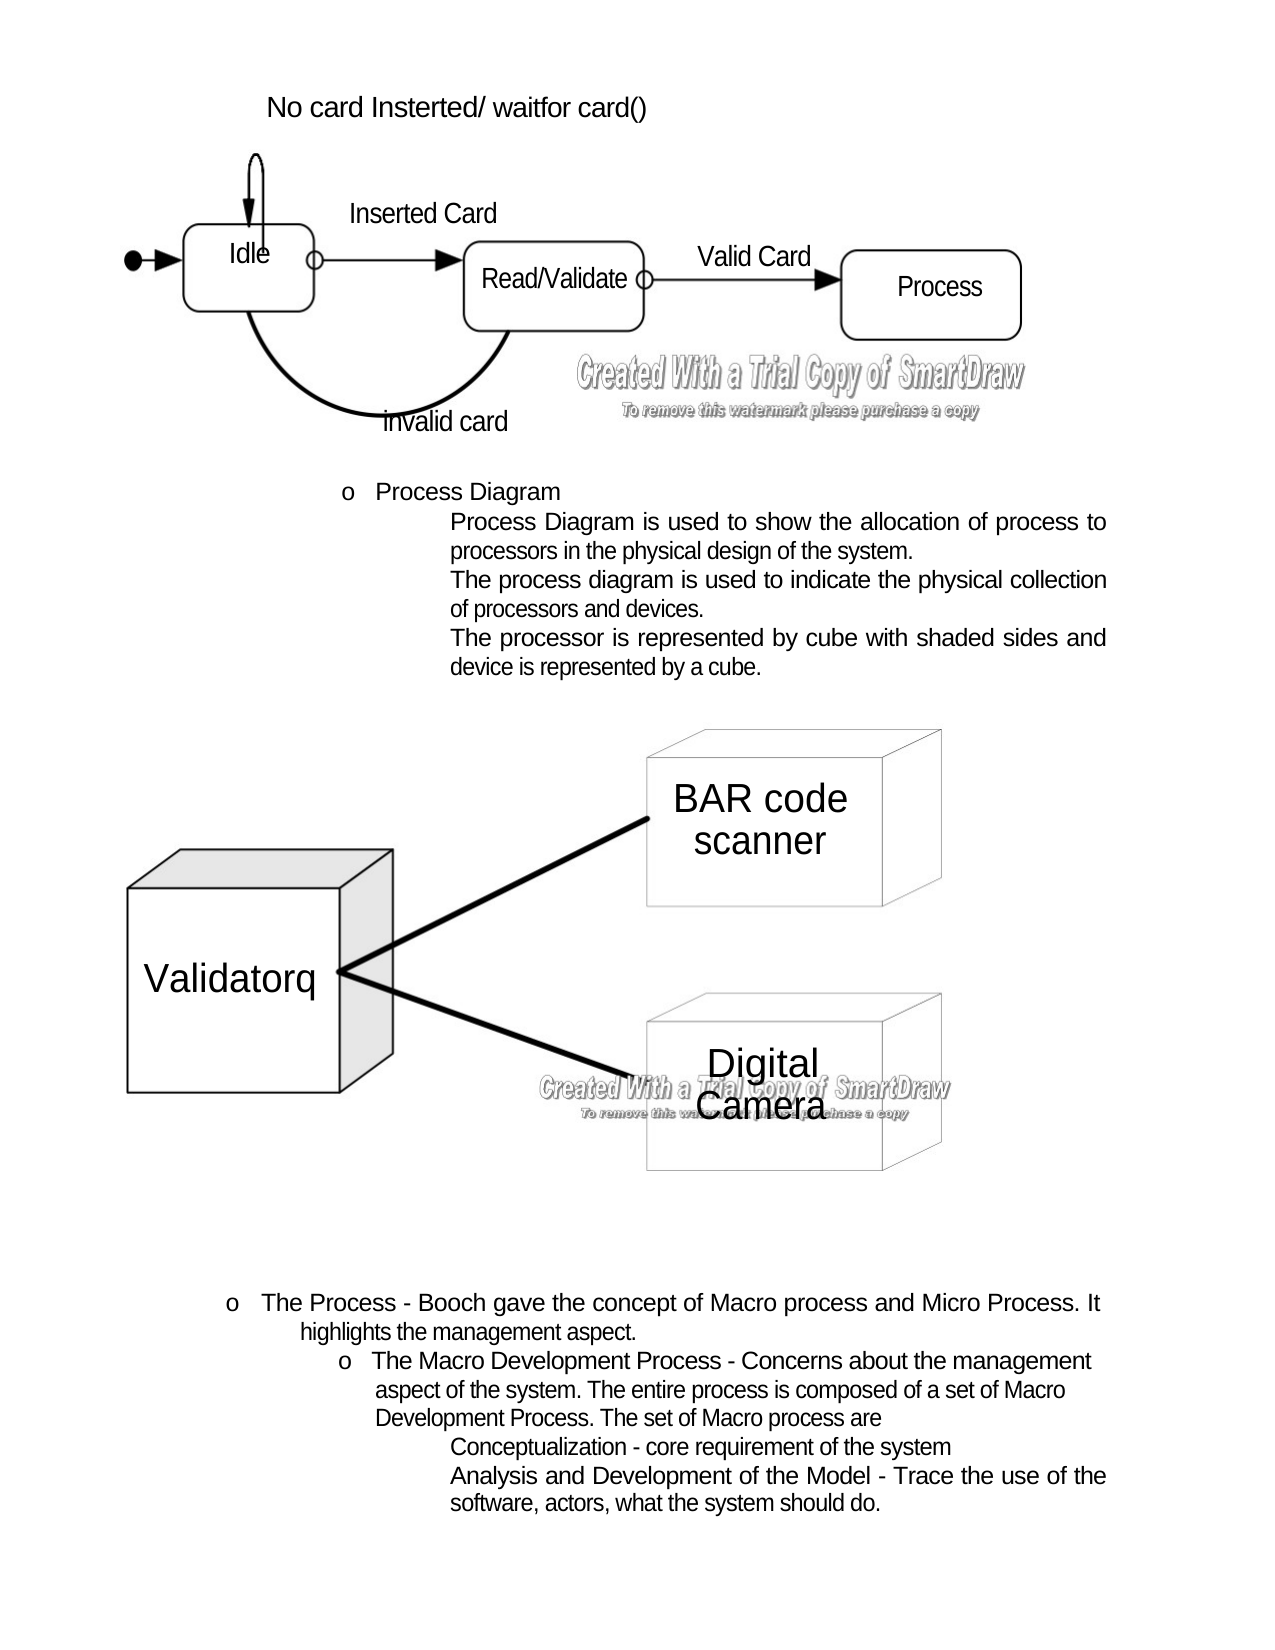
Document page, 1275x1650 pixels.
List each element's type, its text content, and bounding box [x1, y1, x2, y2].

text Development Process. The set of Macro process are [375, 1405, 1146, 1431]
text invalid card [383, 404, 679, 438]
text No card Insterted/ waitfor card() [266, 91, 1146, 124]
text The processor is represented by cube with shaded sides and device is represented by a cube. [450, 623, 1107, 682]
text Idle [229, 237, 323, 270]
text o The Macro Development Process - Concerns about the management aspect of the system. The entire process is composed of a set of Macro [337, 1346, 1107, 1405]
text Analysis and Development of the Model - Trace the use of the software, actors, what the system should do. [450, 1463, 1107, 1517]
text Read/Validate [481, 269, 679, 293]
text Inserted Card [349, 197, 1146, 230]
text scanner [694, 822, 1146, 863]
text Conceptualization - core requirement of the system [450, 1432, 1146, 1461]
text The process diagram is used to indicate the physical collection of processors and devices. [450, 565, 1107, 623]
text Digital [706, 1040, 1146, 1087]
text o Process Diagram [341, 478, 679, 507]
text BAR code [673, 775, 1146, 822]
picture [118, 722, 955, 1175]
text Validatorq [143, 955, 1146, 1001]
text o The Process - Booch gave the concept of Macro process and Micro Process. It highlights the management aspect. [225, 1288, 1107, 1346]
text Camera [695, 1087, 1146, 1127]
text Process Diagram is used to show the allocation of process to processors in the physical design of the system. [450, 507, 1107, 565]
text Valid Card Process [697, 242, 1005, 303]
picture [120, 149, 1030, 427]
